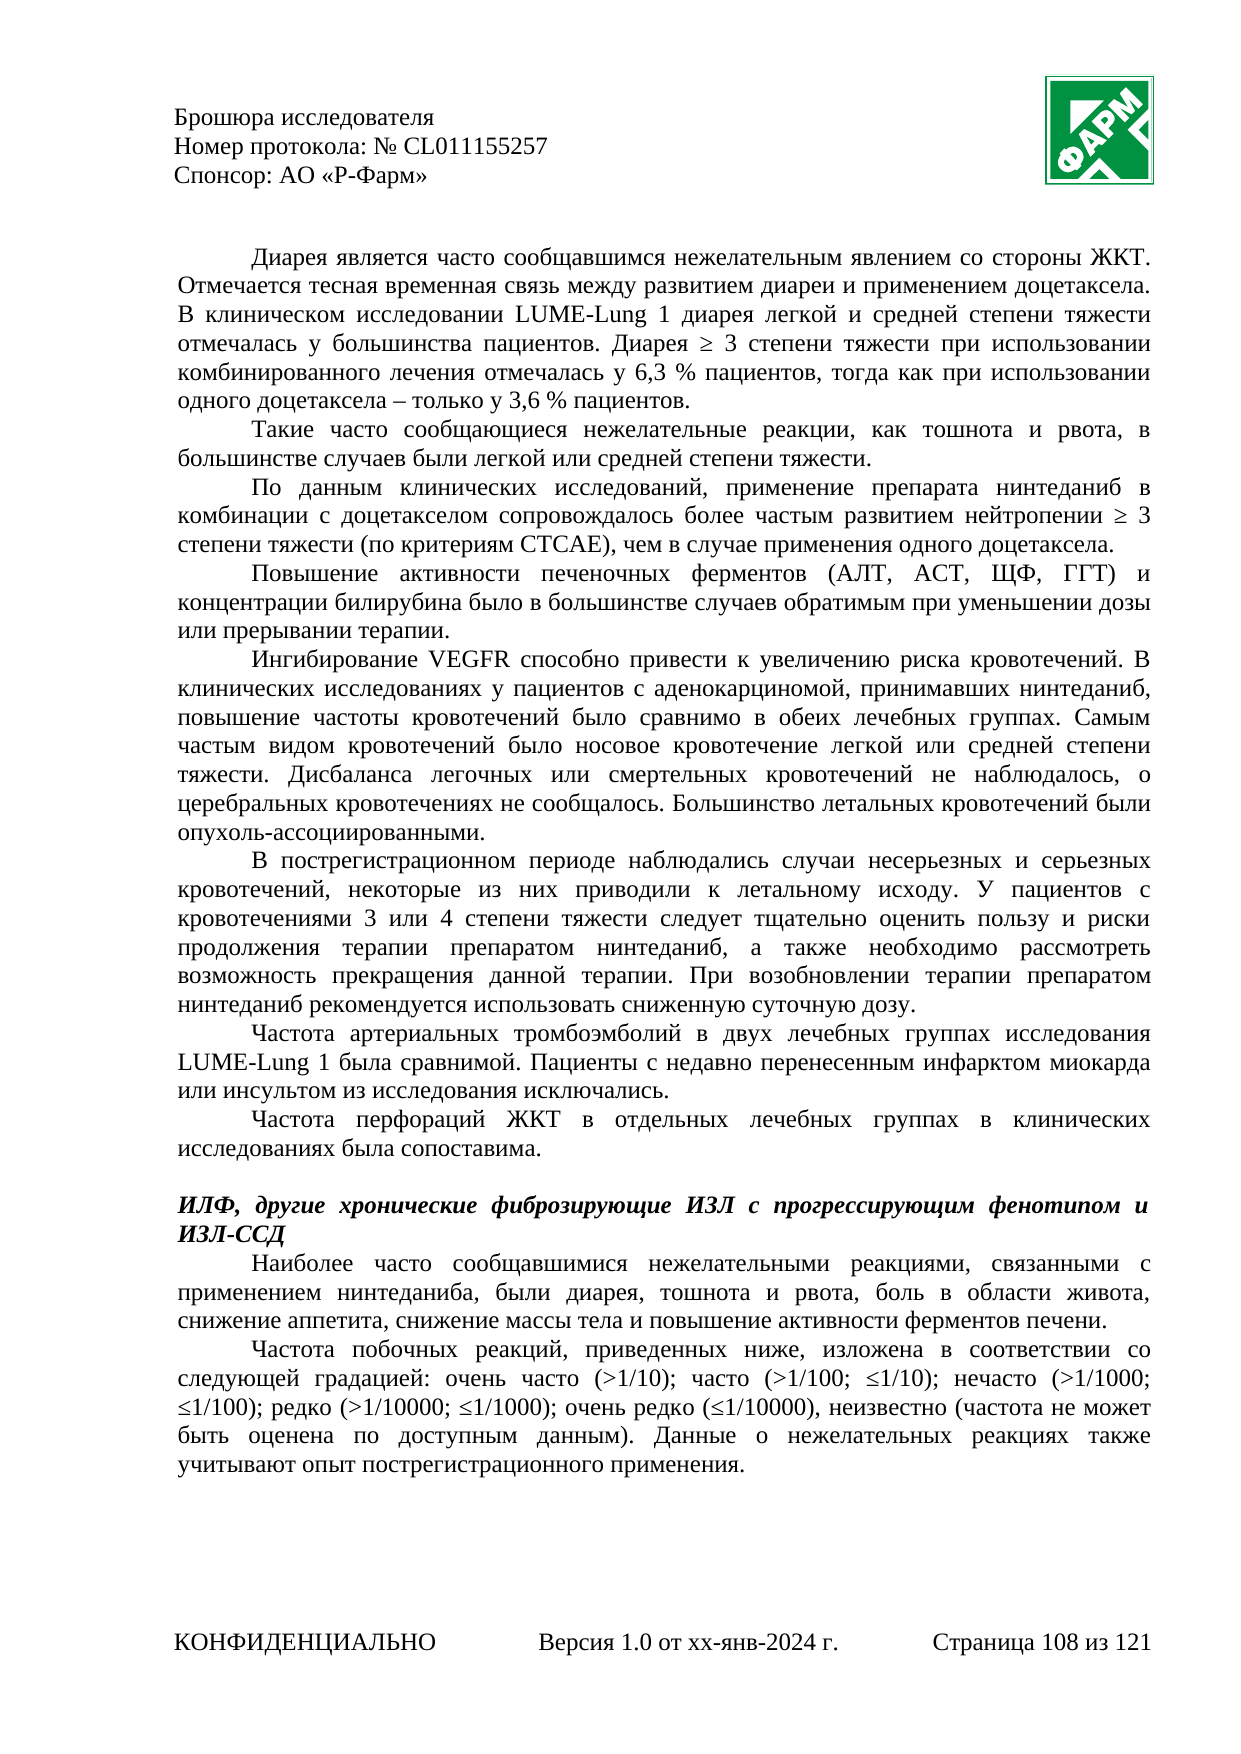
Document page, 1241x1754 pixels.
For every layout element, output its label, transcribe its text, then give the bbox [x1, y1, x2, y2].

text В пострегистрационном периоде наблюдались случаи несерьезных и серьезных кровотечений, некоторые из них приводили к летальному исходу. У пациентов с кровотечениями 3 или 4 степени тяжести следует тщательно оценить пользу и риски продолжения терапии препаратом нинтеданиб, а также необходимо рассмотреть возможность прекращения данной терапии. При возобновлении терапии препаратом нинтеданиб рекомендуется использовать сниженную суточную дозу. [177, 845, 1152, 1018]
text Частота побочных реакций, приведенных ниже, изложена в соответствии со следующей градацией: очень часто (>1/10); часто (>1/100; ≤1/10); нечасто (>1/1000; ≤1/100); редко (>1/10000; ≤1/1000); очень редко (≤1/10000), неизвестно (частота не может быть оценена по доступным данным). Данные о нежелательных реакциях также учитывают опыт пострегистрационного применения. [177, 1334, 1152, 1478]
text Частота перфораций ЖКТ в отдельных лечебных группах в клинических исследованиях была сопоставима. [177, 1104, 1152, 1162]
text Частота артериальных тромбоэмболий в двух лечебных группах исследования LUME-Lung 1 была сравнимой. Пациенты с недавно перенесенным инфарктом миокарда или инсультом из исследования исключались. [177, 1018, 1152, 1104]
text Наиболее часто сообщавшимися нежелательными реакциями, связанными с применением нинтеданиба, были диарея, тошнота и рвота, боль в области живота, снижение аппетита, снижение массы тела и повышение активности ферментов печени. [177, 1248, 1152, 1334]
text ИЛФ, другие хронические фиброзирующие ИЗЛ с прогрессирующим фенотипом и ИЗЛ-ССД [177, 1190, 1152, 1248]
text Диарея является часто сообщавшимся нежелательным явлением со стороны ЖКТ. Отмечается тесная временная связь между развитием диареи и применением доцетаксела. В клиническом исследовании LUME-Lung 1 диарея легкой и средней степени тяжести отмечалась у большинства пациентов. Диарея ≥ 3 степени тяжести при использовании комбинированного лечения отмечалась у 6,3 % пациентов, тогда как при использовании одного доцетаксела – только у 3,6 % пациентов. [177, 242, 1152, 414]
text Повышение активности печеночных ферментов (АЛТ, АСТ, ЩФ, ГГТ) и концентрации билирубина было в большинстве случаев обратимым при уменьшении дозы или прерывании терапии. [177, 558, 1152, 644]
text Ингибирование VEGFR способно привести к увеличению риска кровотечений. В клинических исследованиях у пациентов с аденокарциномой, принимавших нинтеданиб, повышение частоты кровотечений было сравнимо в обеих лечебных группах. Самым частым видом кровотечений было носовое кровотечение легкой или средней степени тяжести. Дисбаланса легочных или смертельных кровотечений не наблюдалось, о церебральных кровотечениях не сообщалось. Большинство летальных кровотечений были опухоль-ассоциированными. [177, 644, 1152, 845]
text По данным клинических исследований, применение препарата нинтеданиб в комбинации с доцетакселом сопровождалось более частым развитием нейтропении ≥ 3 степени тяжести (по критериям CTCAE), чем в случае применения одного доцетаксела. [177, 472, 1152, 558]
text Такие часто сообщающиеся нежелательные реакции, как тошнота и рвота, в большинстве случаев были легкой или средней степени тяжести. [177, 414, 1152, 472]
